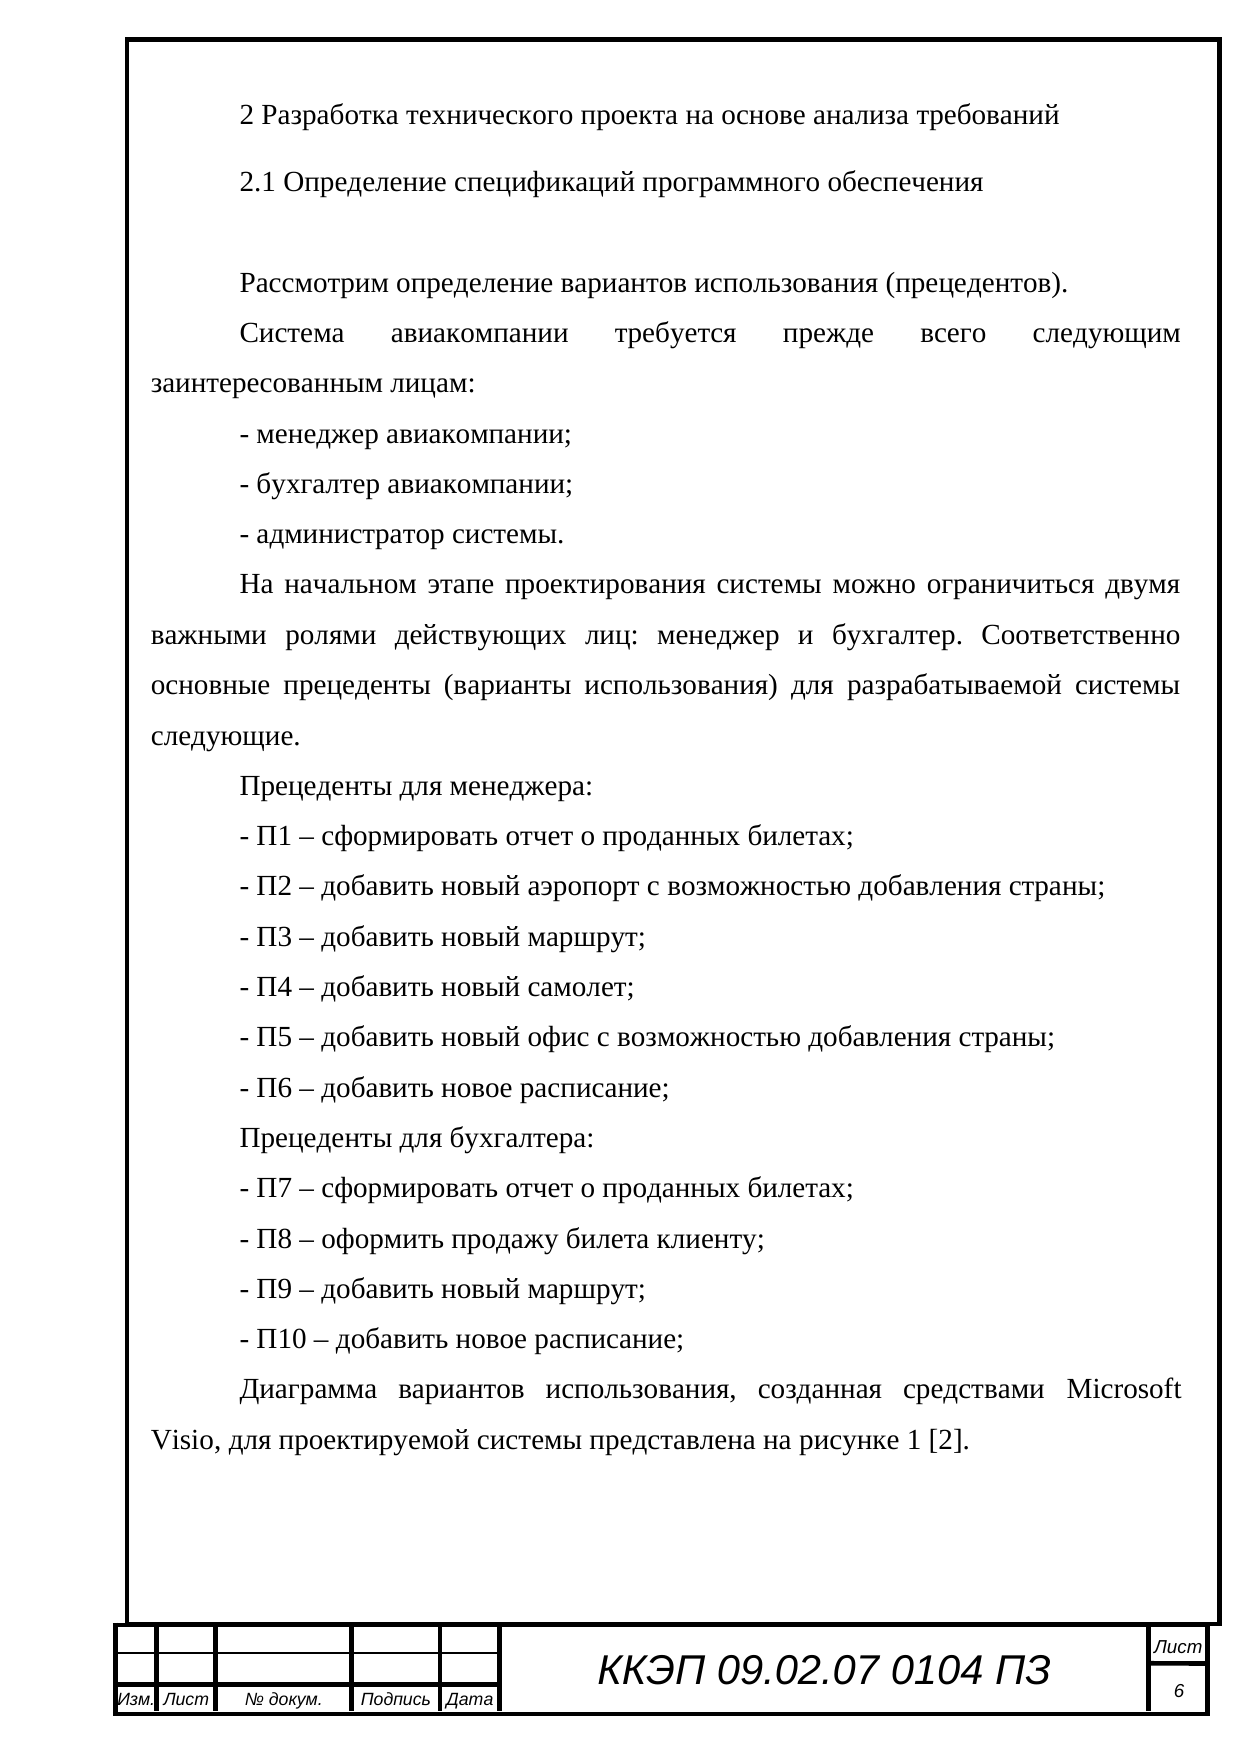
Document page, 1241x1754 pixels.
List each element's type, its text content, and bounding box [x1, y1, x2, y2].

text - П6 – добавить новое расписание; [151, 1070, 1181, 1103]
text - П4 – добавить новый самолет; [151, 969, 1181, 1003]
text - бухгалтер авиакомпании; [151, 466, 1181, 499]
text Прецеденты для менеджера: [151, 768, 1181, 801]
text 2.1 Определение спецификаций программного обеспечения [151, 164, 1181, 198]
text - П9 – добавить новый маршрут; [151, 1271, 1181, 1304]
text - П3 – добавить новый маршрут; [151, 919, 1181, 952]
text 2 Разработка технического проекта на основе анализа требований [151, 97, 1181, 131]
text - П5 – добавить новый офис с возможностью добавления страны; [151, 1019, 1181, 1053]
text - П10 – добавить новое расписание; [151, 1321, 1181, 1355]
text - администратор системы. [151, 516, 1181, 550]
text - менеджер авиакомпании; [151, 416, 1181, 449]
text - П2 – добавить новый аэропорт с возможностью добавления страны; [151, 868, 1181, 902]
text - П1 – сформировать отчет о проданных билетах; [151, 818, 1181, 852]
text Система авиакомпании требуется прежде всего следующим заинтересованным лицам: [151, 315, 1181, 399]
text Рассмотрим определение вариантов использования (прецедентов). [151, 265, 1181, 298]
text - П8 – оформить продажу билета клиенту; [151, 1221, 1181, 1254]
text На начальном этапе проектирования системы можно ограничиться двумя важными ролями действующих лиц: менеджер и бухгалтер. Соответственно основные прецеденты (варианты использования) для разрабатываемой системы следующие. [151, 567, 1181, 751]
text Диаграмма вариантов использования, созданная средствами Microsoft Visio, для проектируемой системы представлена на рисунке 1 [2]. [151, 1372, 1181, 1456]
text Прецеденты для бухгалтера: [151, 1120, 1181, 1154]
text - П7 – сформировать отчет о проданных билетах; [151, 1170, 1181, 1204]
